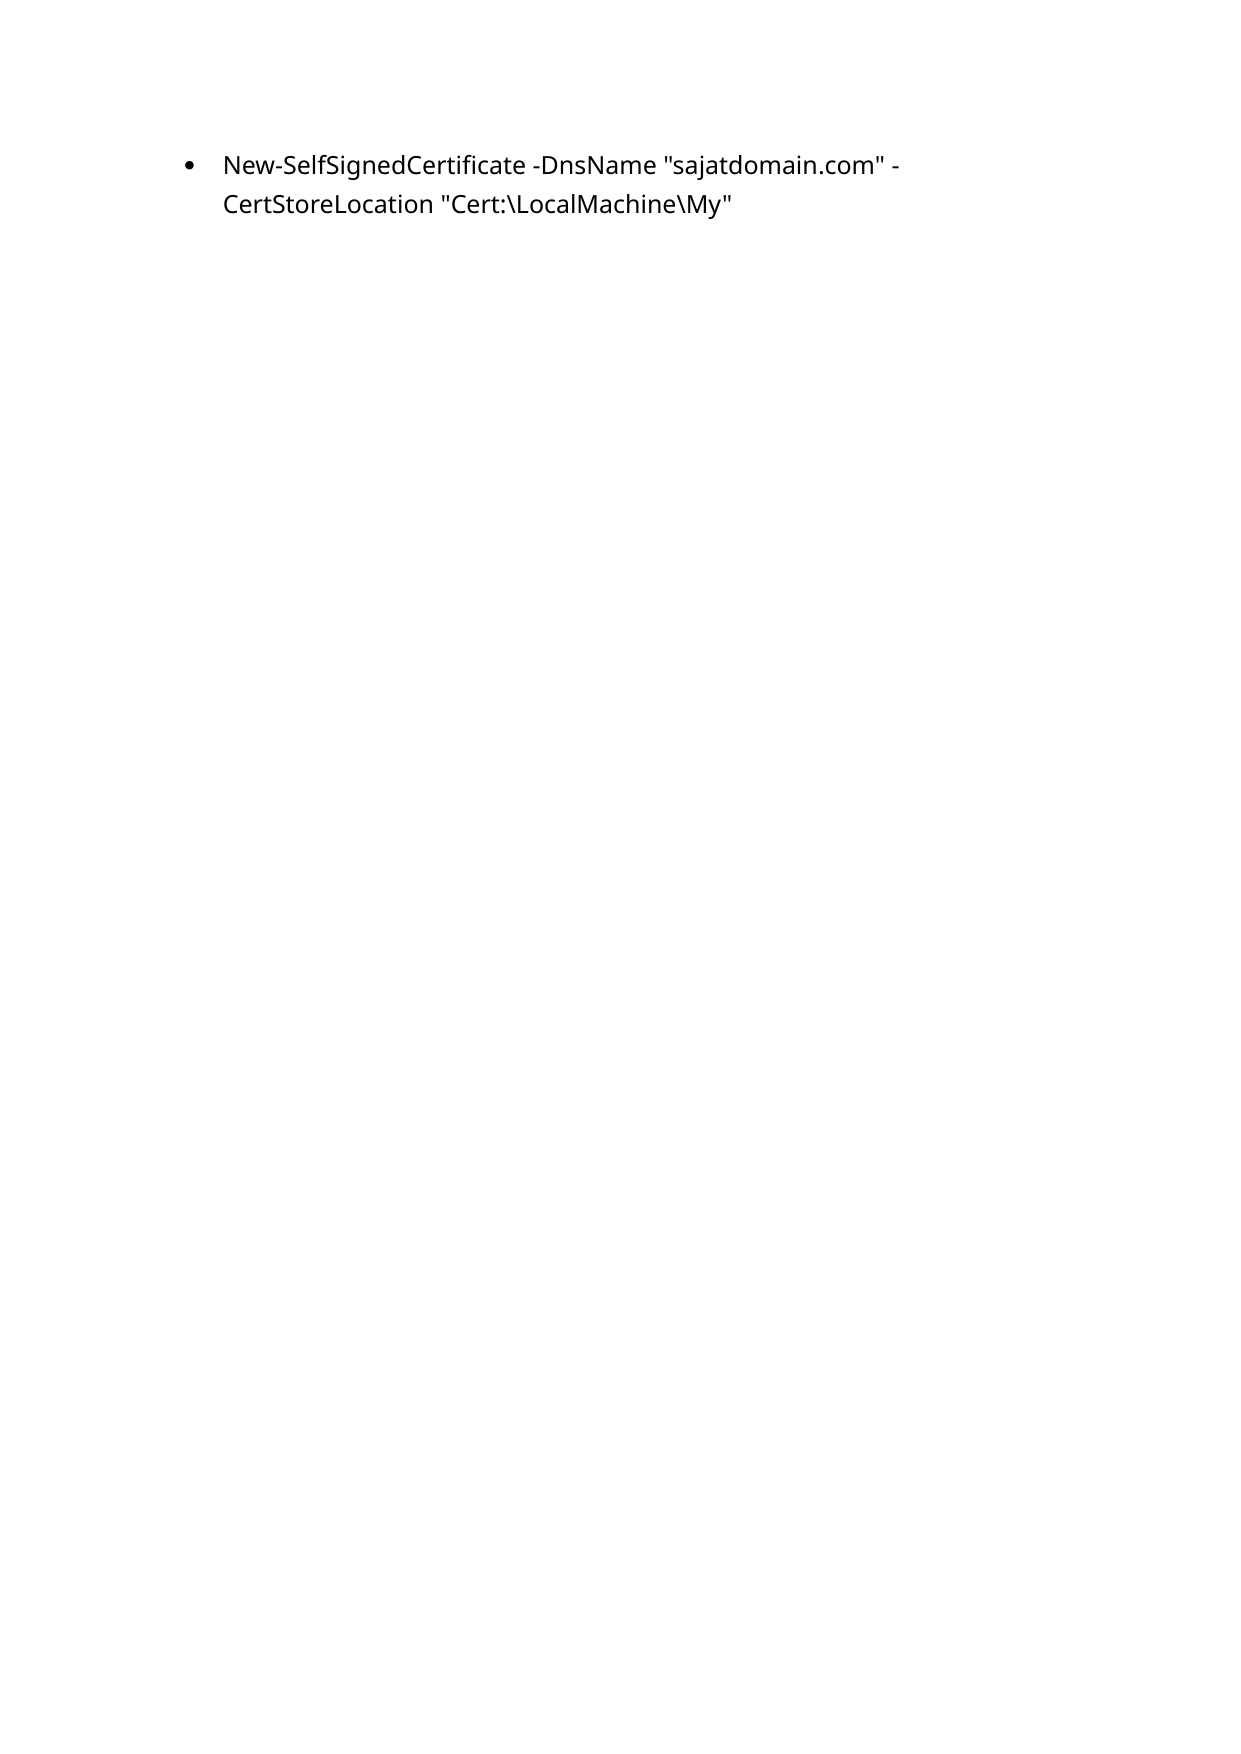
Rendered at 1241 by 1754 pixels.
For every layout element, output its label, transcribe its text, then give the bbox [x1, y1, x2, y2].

list New-SelfSignedCertificate -DnsName "sajatdomain.com" -CertStoreLocation "Cert:\LocalMachine\My" [185, 148, 1093, 221]
